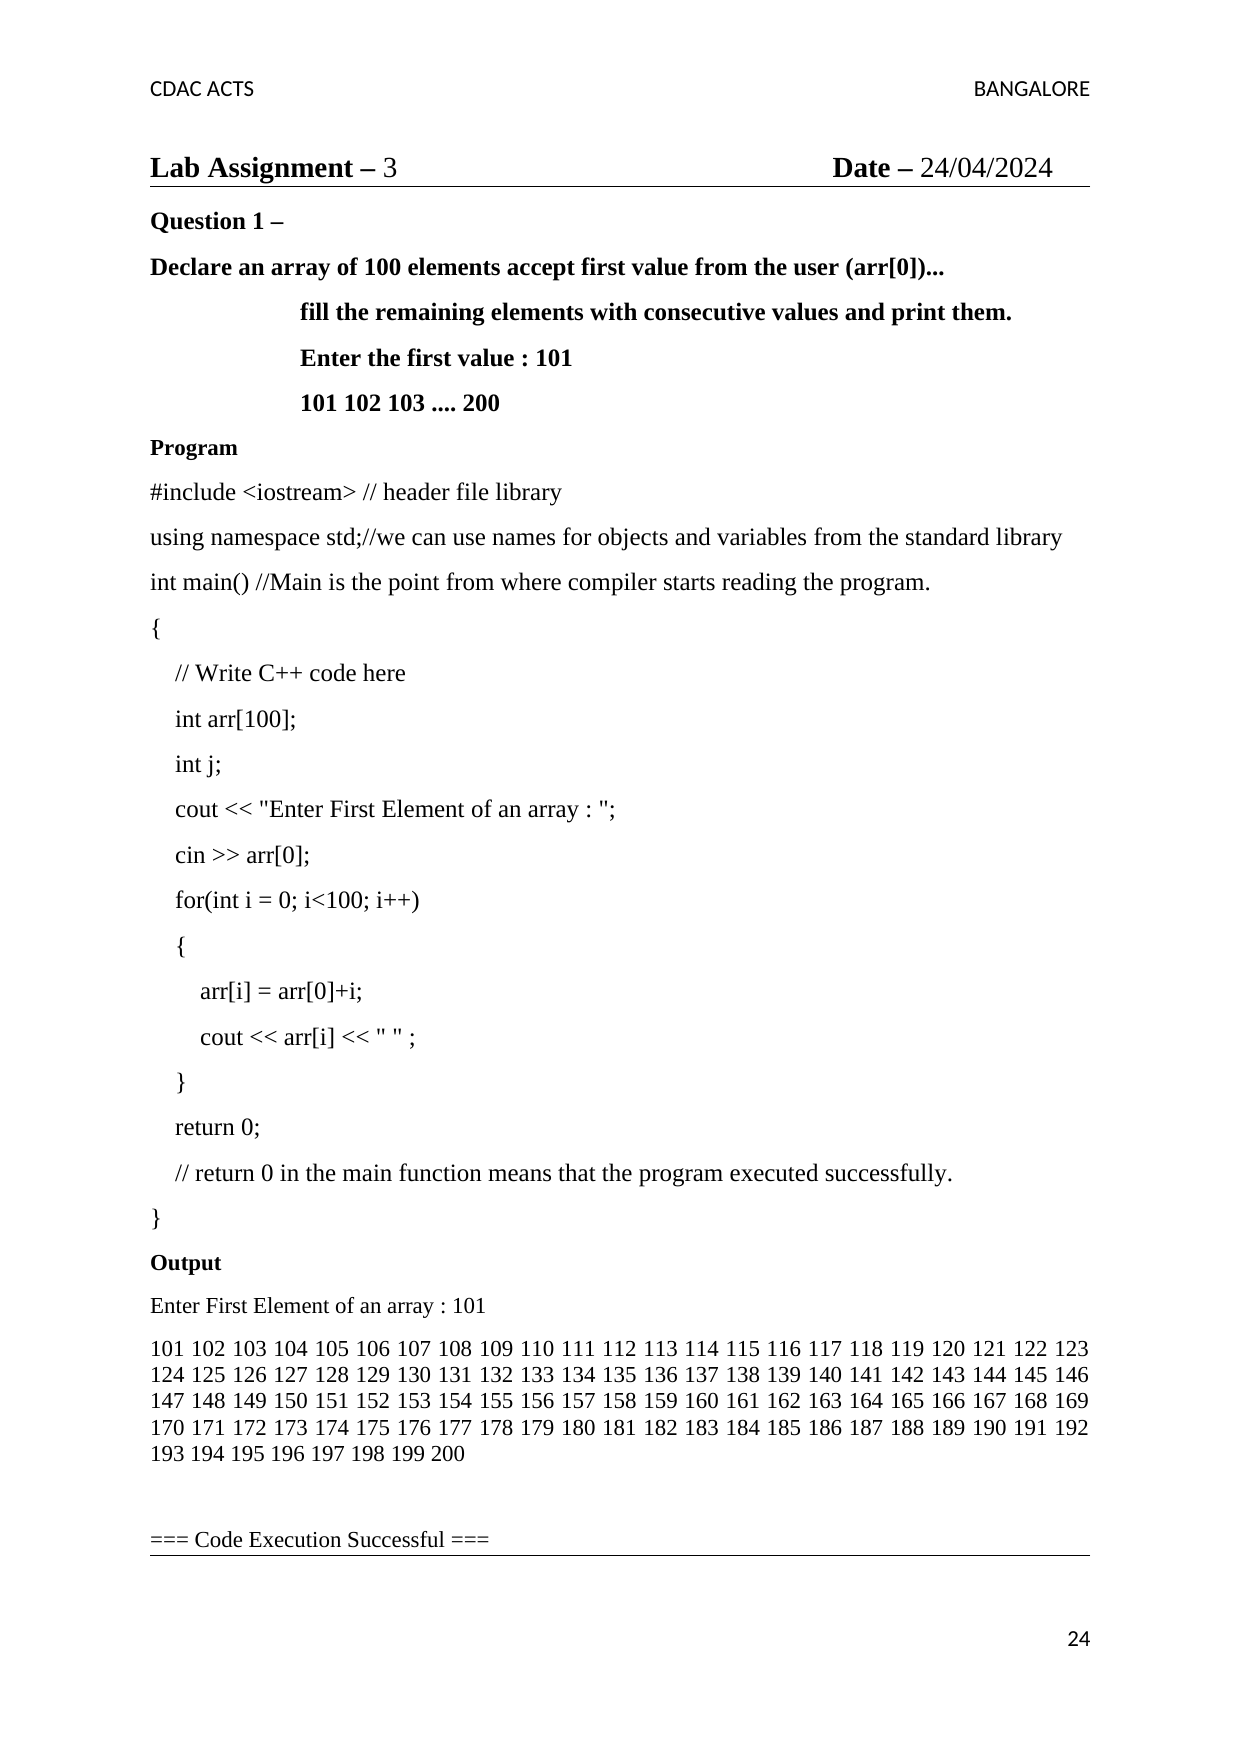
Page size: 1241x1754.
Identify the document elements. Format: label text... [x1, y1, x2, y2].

text Lab Assignment – 3 Date – 24/04/2024 [150, 150, 1090, 186]
text for(int i = 0; i<100; i++) [150, 885, 1090, 914]
text Declare an array of 100 elements accept first value from the user (arr[0])... [150, 252, 1090, 281]
text Output [150, 1249, 1090, 1275]
text #include <iostream> // header file library [150, 477, 1090, 505]
text Program [150, 433, 1090, 460]
text cout << "Enter First Element of an array : "; [150, 794, 1090, 823]
text int j; [150, 749, 1090, 778]
text int main() //Main is the point from where compiler starts reading the program. [150, 567, 1090, 596]
text { [150, 931, 1090, 959]
text fill the remaining elements with consecutive values and print them. [150, 297, 1090, 326]
text arr[i] = arr[0]+i; [150, 976, 1090, 1005]
text 101 102 103 104 105 106 107 108 109 110 111 112 113 114 115 116 117 118 119 120 121 122 123 124 125 126 127 128 129 130 131 132 133 134 135 136 137 138 139 140 141 142 143 144 145 146 147 148 149 150 151 152 153 154 155 156 157 158 159 160 161 162 163 164 165 166 167 168 169 170 171 172 173 174 175 176 177 178 179 180 181 182 183 184 185 186 187 188 189 190 191 192 193 194 195 196 197 198 199 200 [150, 1335, 1090, 1466]
text cout << arr[i] << " " ; [150, 1022, 1090, 1050]
text { [150, 613, 1090, 642]
text } [150, 1203, 1090, 1232]
text int arr[100]; [150, 704, 1090, 732]
text // Write C++ code here [150, 658, 1090, 687]
text // return 0 in the main function means that the program executed successfully. [150, 1158, 1090, 1187]
text using namespace std;//we can use names for objects and variables from the standard library [150, 522, 1090, 551]
text } [150, 1067, 1090, 1096]
text 101 102 103 .... 200 [150, 388, 1090, 417]
text cin >> arr[0]; [150, 840, 1090, 869]
text return 0; [150, 1112, 1090, 1141]
text Enter the first value : 101 [150, 343, 1090, 371]
text Enter First Element of an array : 101 [150, 1292, 1090, 1318]
text Question 1 – [150, 206, 1090, 235]
text === Code Execution Successful === [150, 1526, 1090, 1555]
